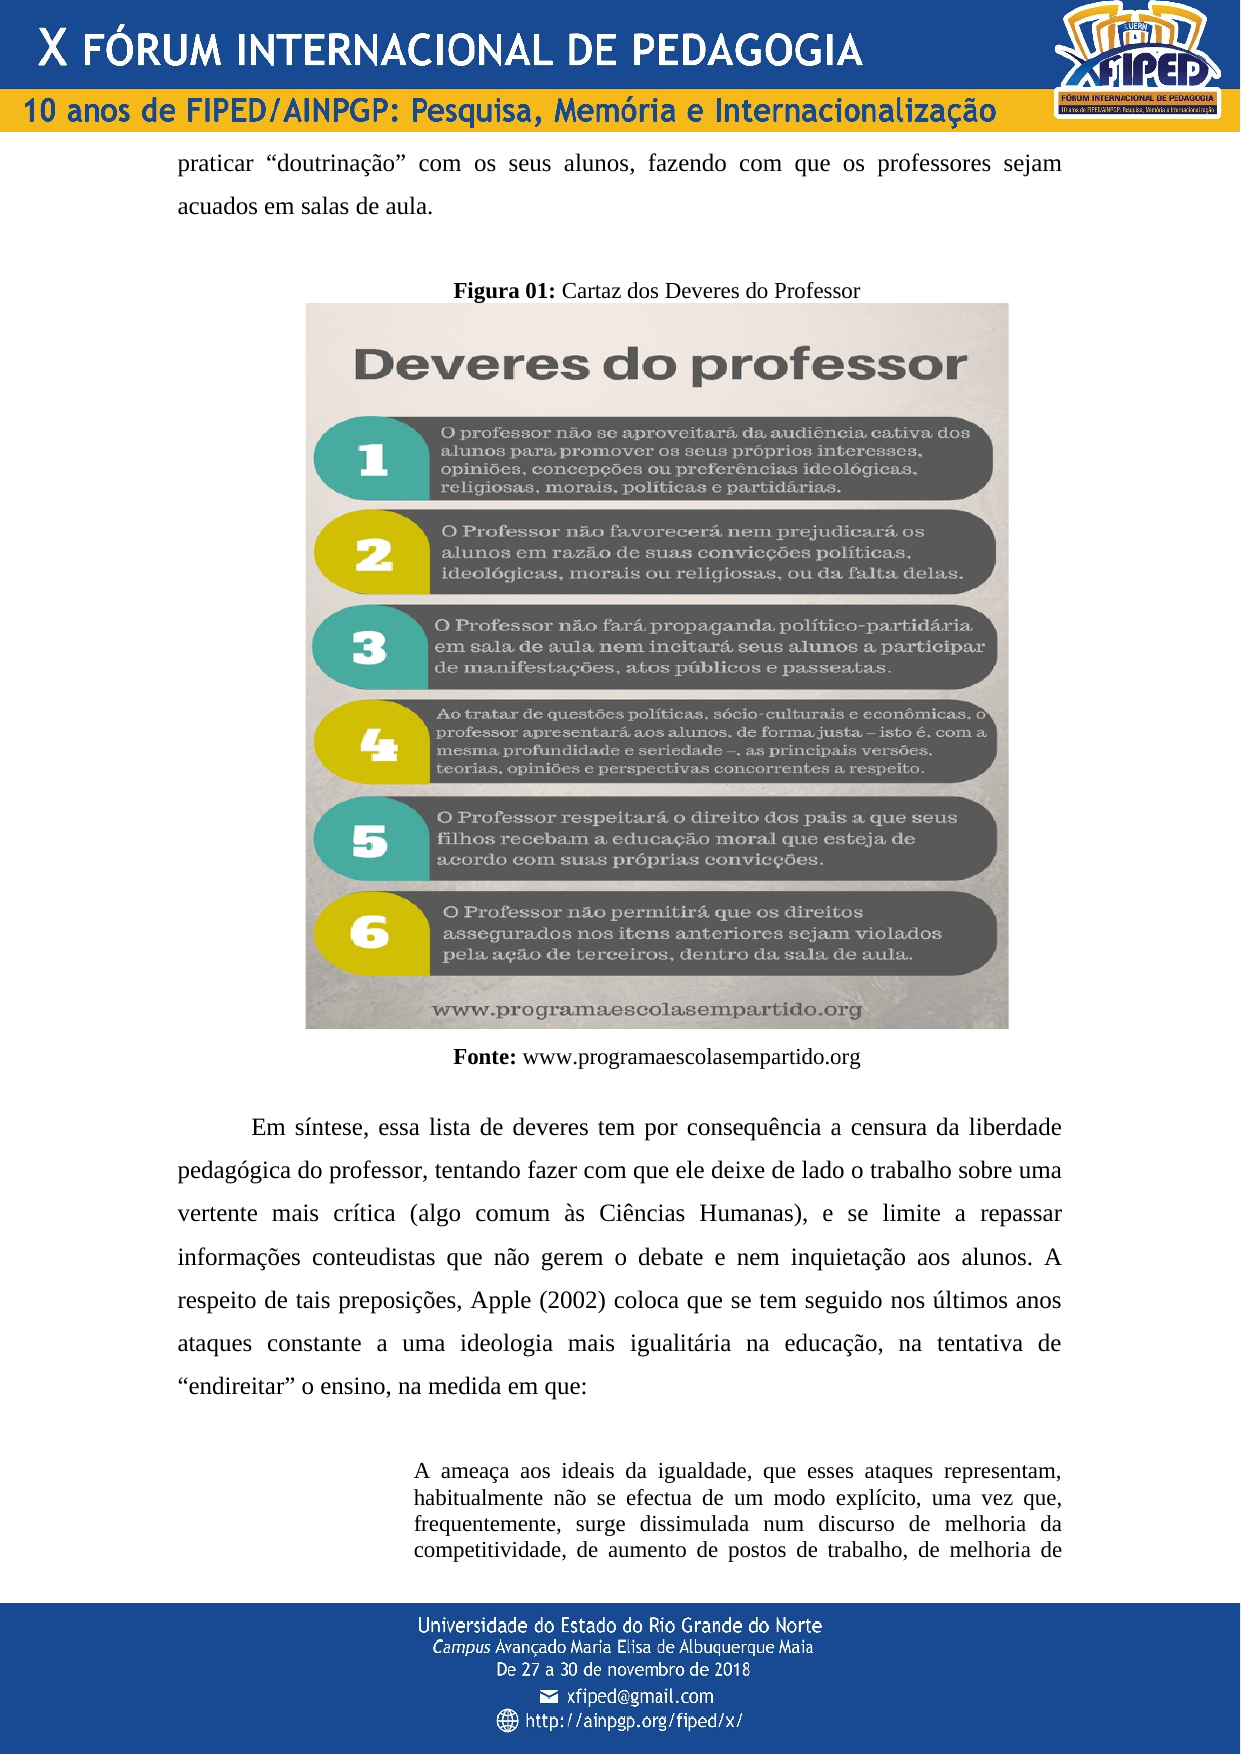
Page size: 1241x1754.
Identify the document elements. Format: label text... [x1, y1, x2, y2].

text Figura 01: Cartaz dos Deveres do Professor [177, 277, 1063, 303]
text Fonte: www.programaescolasempartido.org [177, 1043, 1063, 1069]
picture [305, 303, 1009, 1029]
picture [0, 1603, 1241, 1754]
picture [0, 0, 1241, 132]
text Em síntese, essa lista de deveres tem por consequência a censura da liberdade pedagógica do professor, tentando fazer com que ele deixe de lado o trabalho sobre uma vertente mais crítica (algo comum às Ciências Humanas), e se limite a repassar informações conteudistas que não gerem o debate e nem inquietação aos alunos. A respeito de tais preposições, Apple (2002) coloca que se tem seguido nos últimos anos ataques constante a uma ideologia mais igualitária na educação, na tentativa de “endireitar” o ensino, na medida em que: [177, 1112, 1063, 1400]
